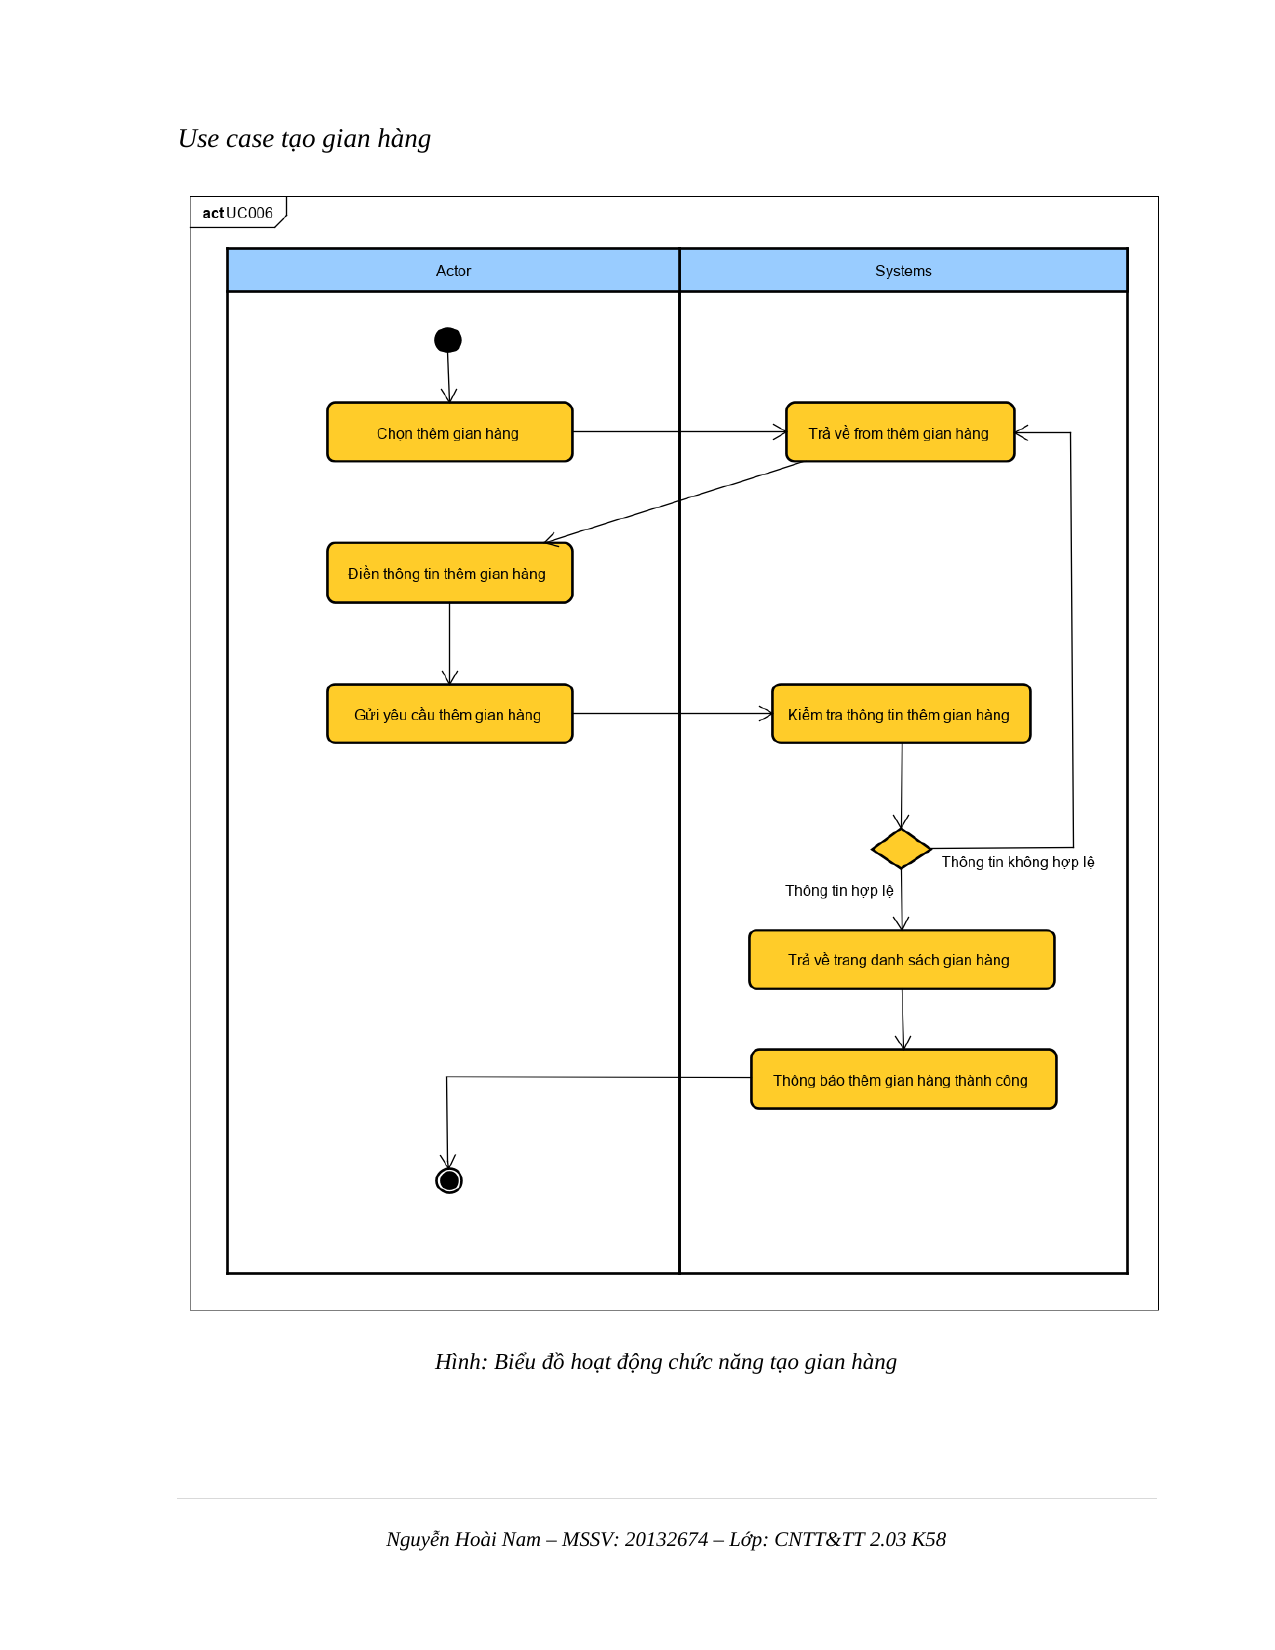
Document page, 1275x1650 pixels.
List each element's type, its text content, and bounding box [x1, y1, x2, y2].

picture [177, 184, 1171, 1322]
text Hình: Biểu đồ hoạt động chức năng tạo gian hàng [177, 1348, 1157, 1375]
subtitle Use case tạo gian hàng [177, 122, 1157, 153]
